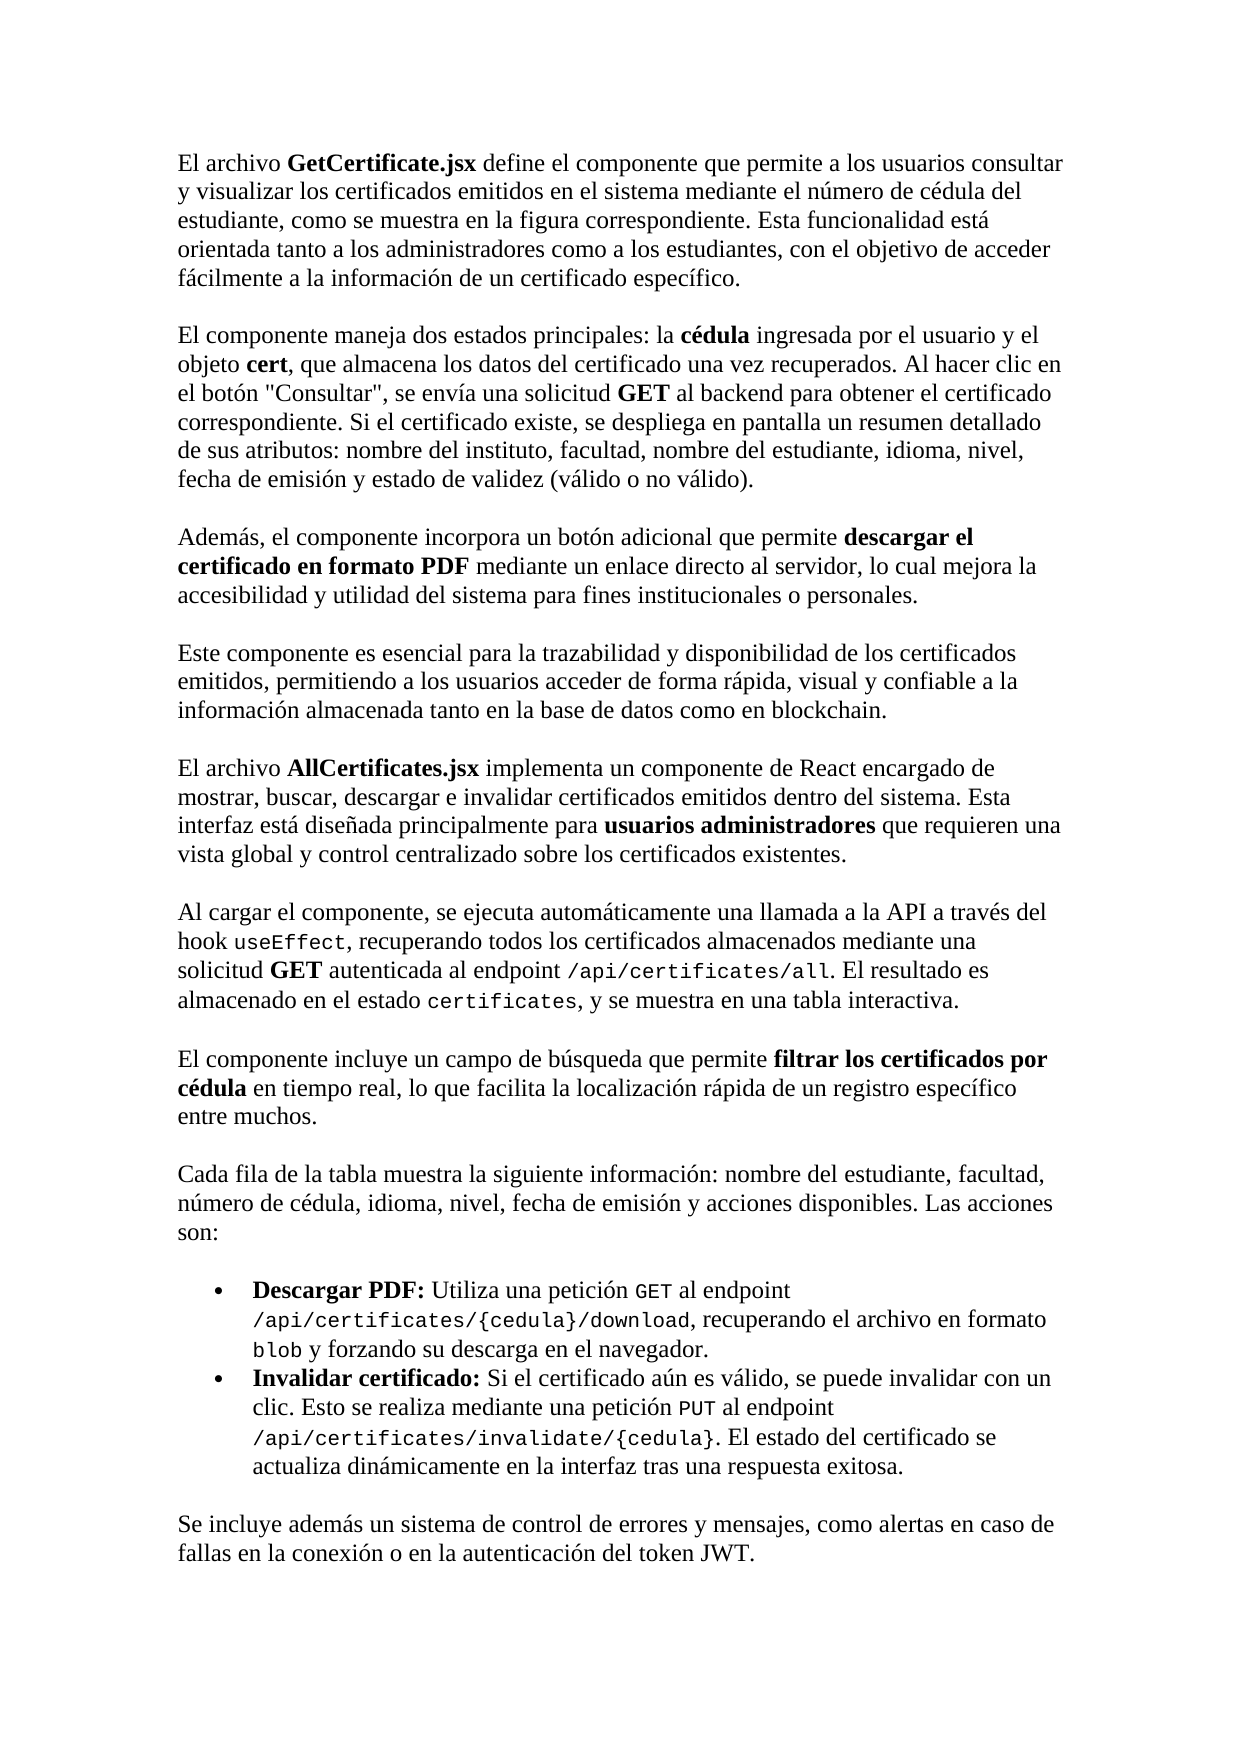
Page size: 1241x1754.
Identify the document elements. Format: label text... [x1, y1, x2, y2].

text Además, el componente incorpora un botón adicional que permite descargar el certificado en formato PDF mediante un enlace directo al servidor, lo cual mejora la accesibilidad y utilidad del sistema para fines institucionales o personales. [177, 666, 1063, 753]
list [215, 1537, 1063, 1595]
text El archivo GetCertificate.jsx define el componente que permite a los usuarios consultar y visualizar los certificados emitidos en el sistema mediante el número de cédula del estudiante, como se muestra en la figura correspondiente. Esta funcionalidad está orientada tanto a los administradores como a los estudiantes, con el objetivo de acceder fácilmente a la información de un certificado específico. [177, 292, 1063, 436]
text El archivo AllCertificates.jsx implementa un componente de React encargado de mostrar, buscar, descargar e invalidar certificados emitidos dentro del sistema. Esta interfaz está diseñada principalmente para usuarios administradores que requieren una vista global y control centralizado sobre los certificados existentes. [177, 897, 1063, 1012]
text Este componente es esencial para la trazabilidad y disponibilidad de los certificados emitidos, permitiendo a los usuarios acceder de forma rápida, visual y confiable a la información almacenada tanto en la base de datos como en blockchain. [177, 782, 1063, 868]
text Al cargar el componente, se ejecuta automáticamente una llamada a la API a través del hook useEffect, recuperando todos los certificados almacenados mediante una solicitud GET autenticada al endpoint /api/certificates/all. El resultado es almacenado en el estado certificates, y se muestra en una tabla interactiva. [177, 1041, 1063, 1159]
text El componente incluye un campo de búsqueda que permite filtrar los certificados por cédula en tiempo real, lo que facilita la localización rápida de un registro específico entre muchos. [177, 1188, 1063, 1274]
list Descargar PDF: Utiliza una petición GET al endpoint /api/certificates/{cedula}/download, recuperando el archivo en formato blob y forzando su descarga en el navegador. [215, 1419, 1063, 1508]
text Cada fila de la tabla muestra la siguiente información: nombre del estudiante, facultad, número de cédula, idioma, nivel, fecha de emisión y acciones disponibles. Las acciones son: [177, 1303, 1063, 1390]
text Este componente cumple un papel fundamental en la transparencia del sistema, ya que permite a terceros verificar de manera inmediata y confiable la autenticidad de los certificados emitidos, fortaleciendo así la confianza en el proceso de certificación digital basado en blockchain. [177, 148, 1063, 263]
text El componente maneja dos estados principales: la cédula ingresada por el usuario y el objeto cert, que almacena los datos del certificado una vez recuperados. Al hacer clic en el botón "Consultar", se envía una solicitud GET al backend para obtener el certificado correspondiente. Si el certificado existe, se despliega en pantalla un resumen detallado de sus atributos: nombre del instituto, facultad, nombre del estudiante, idioma, nivel, fecha de emisión y estado de validez (válido o no válido). [177, 465, 1063, 637]
